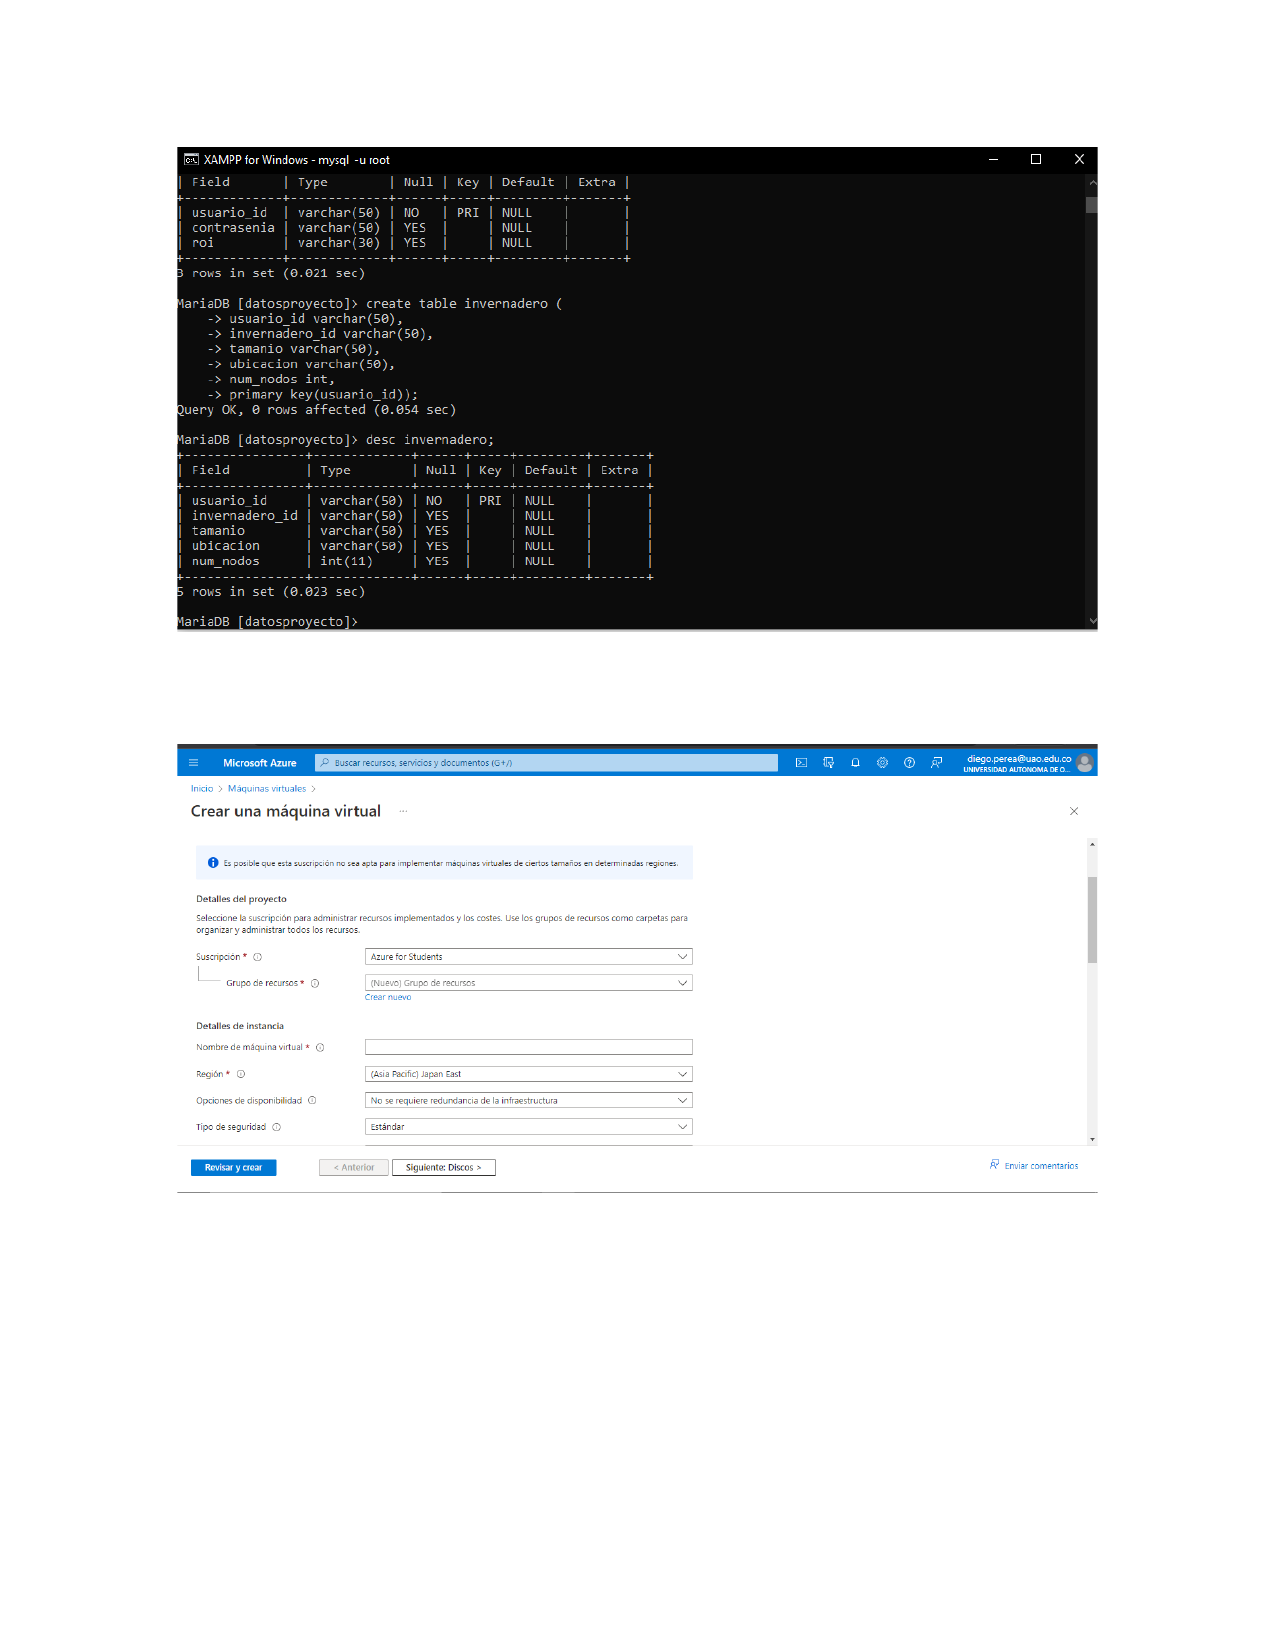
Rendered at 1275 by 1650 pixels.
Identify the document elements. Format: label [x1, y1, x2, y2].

picture [177, 147, 1098, 632]
picture [177, 744, 1098, 1193]
